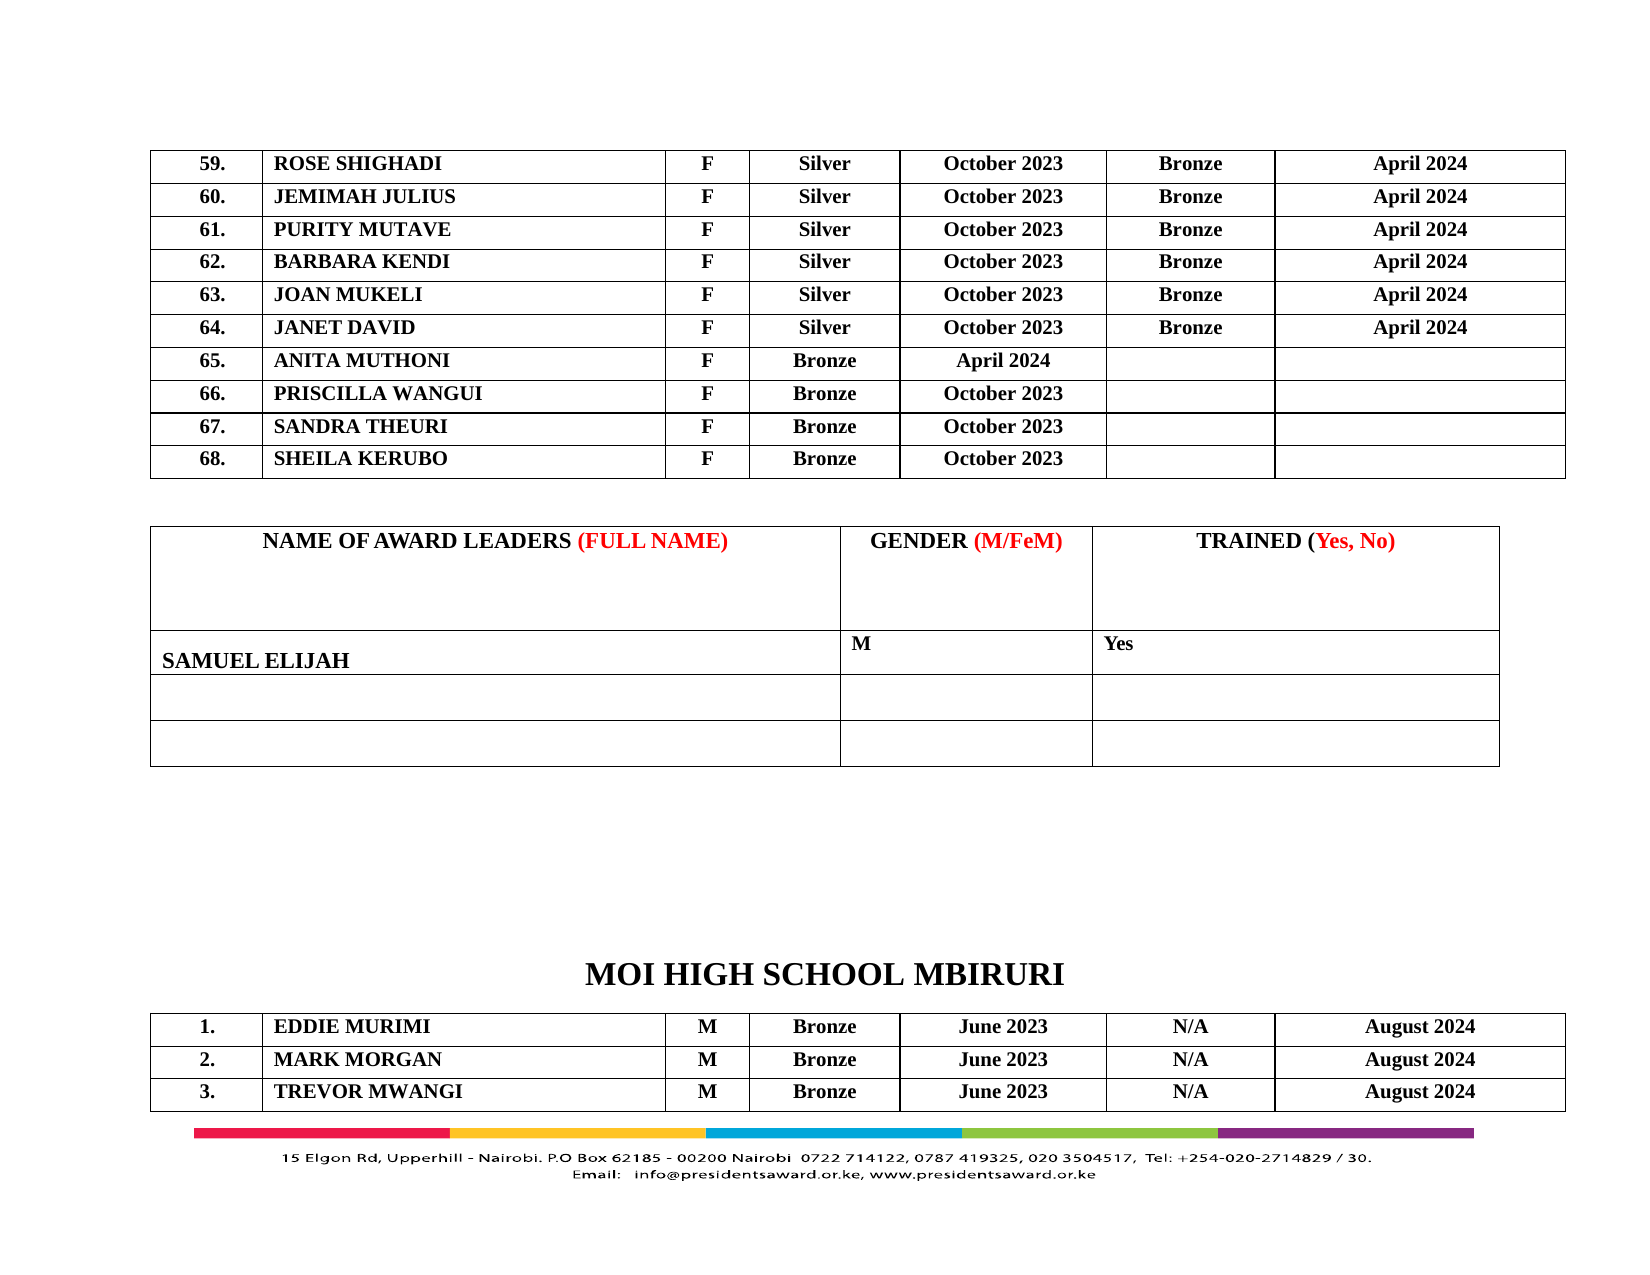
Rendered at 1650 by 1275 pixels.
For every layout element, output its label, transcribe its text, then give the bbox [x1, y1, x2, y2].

table_cell October 2023 [901, 217, 1106, 248]
table_cell Bronze [1107, 217, 1274, 248]
table_cell F [666, 315, 749, 347]
table_cell June 2023 [901, 1079, 1106, 1111]
table_cell M [666, 1047, 749, 1078]
table_cell [151, 282, 262, 314]
table_cell [151, 414, 262, 445]
table_cell BARBARA KENDI [263, 250, 665, 281]
table_cell JANET DAVID [263, 315, 665, 347]
table_cell [841, 721, 1092, 766]
table_cell October 2023 [901, 250, 1106, 281]
table_cell ANITA MUTHONI [263, 348, 665, 380]
table_header N/A [1107, 1014, 1274, 1046]
table_cell [1276, 348, 1565, 380]
table_cell October 2023 [901, 315, 1106, 347]
table_cell Bronze [750, 348, 899, 380]
table_cell JEMIMAH JULIUS [263, 184, 665, 216]
table_cell October 2023 [901, 381, 1106, 412]
table_header EDDIE MURIMI [263, 1014, 665, 1046]
table_cell ROSE SHIGHADI [263, 151, 665, 183]
table_cell [1107, 348, 1274, 380]
table_cell Bronze [1107, 315, 1274, 347]
table_cell Bronze [750, 1047, 899, 1078]
table_cell Silver [750, 315, 899, 347]
table_cell April 2024 [901, 348, 1106, 380]
table_cell SANDRA THEURI [263, 414, 665, 445]
table_cell [1276, 414, 1565, 445]
table_cell M [841, 631, 1092, 674]
table_cell Bronze [1107, 184, 1274, 216]
table_cell June 2023 [901, 1047, 1106, 1078]
table_cell [1093, 721, 1499, 766]
table_cell August 2024 [1276, 1079, 1565, 1111]
table_cell [151, 315, 262, 347]
table_cell [151, 250, 262, 281]
table_cell Bronze [1107, 151, 1274, 183]
table_header TRAINED (Yes, No) [1093, 527, 1499, 630]
table_cell [151, 217, 262, 248]
table_cell October 2023 [901, 151, 1106, 183]
table_cell SHEILA KERUBO [263, 446, 665, 478]
table_cell F [666, 217, 749, 248]
table_header June 2023 [901, 1014, 1106, 1046]
table_header NAME OF AWARD LEADERS (FULL NAME) [151, 527, 840, 630]
table_cell Silver [750, 282, 899, 314]
table_cell SAMUEL ELIJAH [151, 631, 840, 674]
table_cell [1276, 446, 1565, 478]
table_cell [1107, 446, 1274, 478]
table_cell April 2024 [1276, 250, 1565, 281]
table_cell F [666, 414, 749, 445]
table_cell [151, 381, 262, 412]
table_cell August 2024 [1276, 1047, 1565, 1078]
table_cell [1107, 381, 1274, 412]
table_header M [666, 1014, 749, 1046]
table_cell F [666, 250, 749, 281]
table_cell F [666, 446, 749, 478]
table_cell Bronze [750, 1079, 899, 1111]
table_cell October 2023 [901, 414, 1106, 445]
table_cell April 2024 [1276, 217, 1565, 248]
table_cell [151, 184, 262, 216]
table_cell F [666, 184, 749, 216]
table_cell October 2023 [901, 282, 1106, 314]
table_cell F [666, 348, 749, 380]
table_cell Bronze [750, 446, 899, 478]
table_cell April 2024 [1276, 151, 1565, 183]
table_cell [151, 1079, 262, 1111]
table_cell [1107, 414, 1274, 445]
table_cell F [666, 151, 749, 183]
table_cell PURITY MUTAVE [263, 217, 665, 248]
table_cell October 2023 [901, 184, 1106, 216]
table_cell Bronze [750, 381, 899, 412]
table_header Bronze [750, 1014, 899, 1046]
table_cell N/A [1107, 1047, 1274, 1078]
table_cell [151, 1047, 262, 1078]
text MOI HIGH SCHOOL MBIRURI [150, 955, 1500, 993]
table_cell Yes [1093, 631, 1499, 674]
table_cell F [666, 282, 749, 314]
table_cell April 2024 [1276, 282, 1565, 314]
table_cell [151, 348, 262, 380]
table_cell [151, 675, 840, 720]
table_header August 2024 [1276, 1014, 1565, 1046]
table_cell N/A [1107, 1079, 1274, 1111]
table_cell M [666, 1079, 749, 1111]
table_cell [1276, 381, 1565, 412]
table_header GENDER (M/FeM) [841, 527, 1092, 630]
table_cell Bronze [1107, 250, 1274, 281]
table_cell [1093, 675, 1499, 720]
table_cell MARK MORGAN [263, 1047, 665, 1078]
table_cell [151, 151, 262, 183]
table_cell PRISCILLA WANGUI [263, 381, 665, 412]
table_cell TREVOR MWANGI [263, 1079, 665, 1111]
table_cell F [666, 381, 749, 412]
table_cell Bronze [1107, 282, 1274, 314]
table_cell Bronze [750, 414, 899, 445]
table_cell [841, 675, 1092, 720]
table_cell Silver [750, 217, 899, 248]
table_cell Silver [750, 151, 899, 183]
table_cell JOAN MUKELI [263, 282, 665, 314]
table_cell [151, 446, 262, 478]
table_cell [151, 721, 840, 766]
table_cell April 2024 [1276, 315, 1565, 347]
table_header [151, 1014, 262, 1046]
table_cell Silver [750, 184, 899, 216]
table_cell April 2024 [1276, 184, 1565, 216]
table_cell October 2023 [901, 446, 1106, 478]
table_cell Silver [750, 250, 899, 281]
